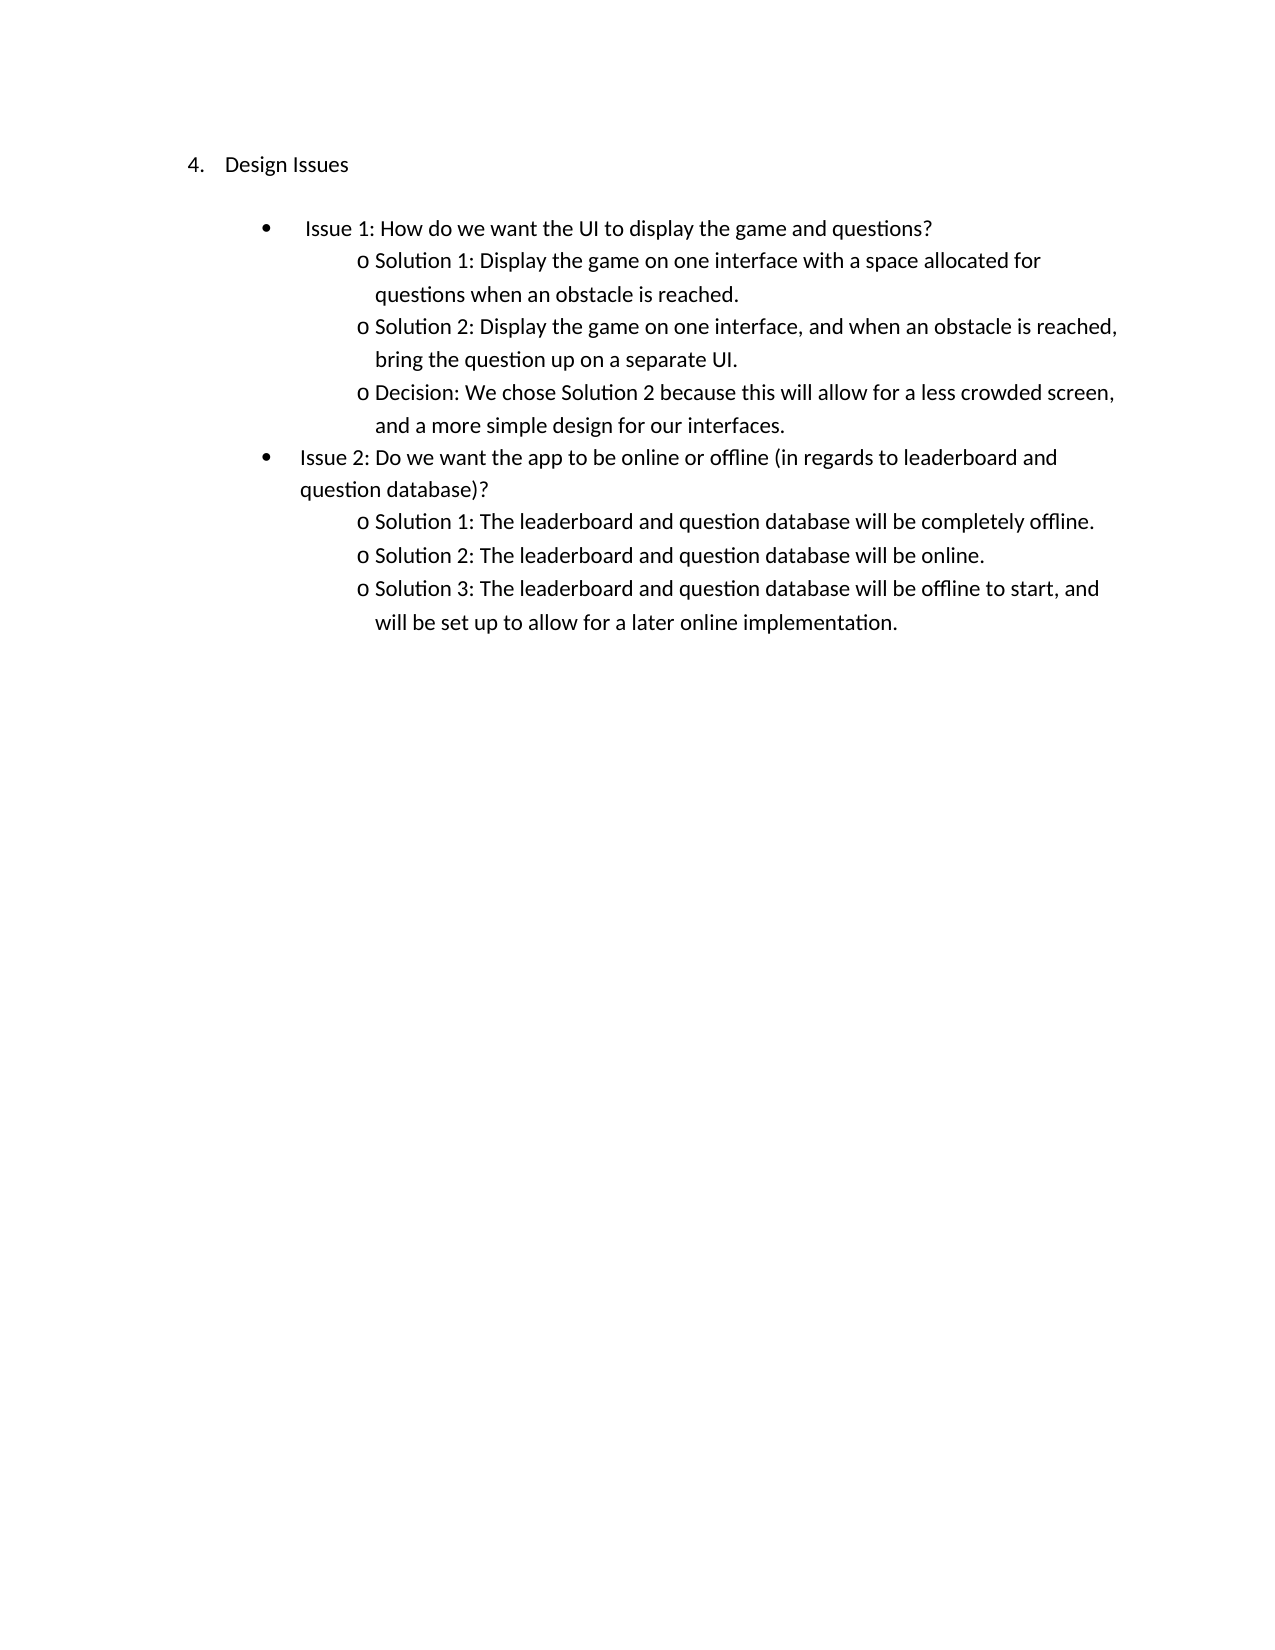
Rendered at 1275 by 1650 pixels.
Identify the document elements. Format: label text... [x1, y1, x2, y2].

list Design Issues [187, 150, 1125, 178]
list Issue 2: Do we want the app to be online or offline (in regards to leaderboard and question database)? [262, 443, 1125, 503]
list Solution 1: The leaderboard and question database will be completely offline. [356, 507, 1125, 537]
list Solution 2: The leaderboard and question database will be online. [356, 541, 1125, 570]
list Solution 2: Display the game on one interface, and when an obstacle is reached, bring the question up on a separate UI. [356, 312, 1125, 373]
list Decision: We chose Solution 2 because this will allow for a less crowded screen, and a more simple design for our interfaces. [356, 378, 1125, 439]
list Solution 3: The leaderboard and question database will be offline to start, and will be set up to allow for a later online implementation. [356, 574, 1125, 636]
list Solution 1: Display the game on one interface with a space allocated for questions when an obstacle is reached. [356, 247, 1125, 308]
list Issue 1: How do we want the UI to display the game and questions? [262, 214, 1125, 242]
